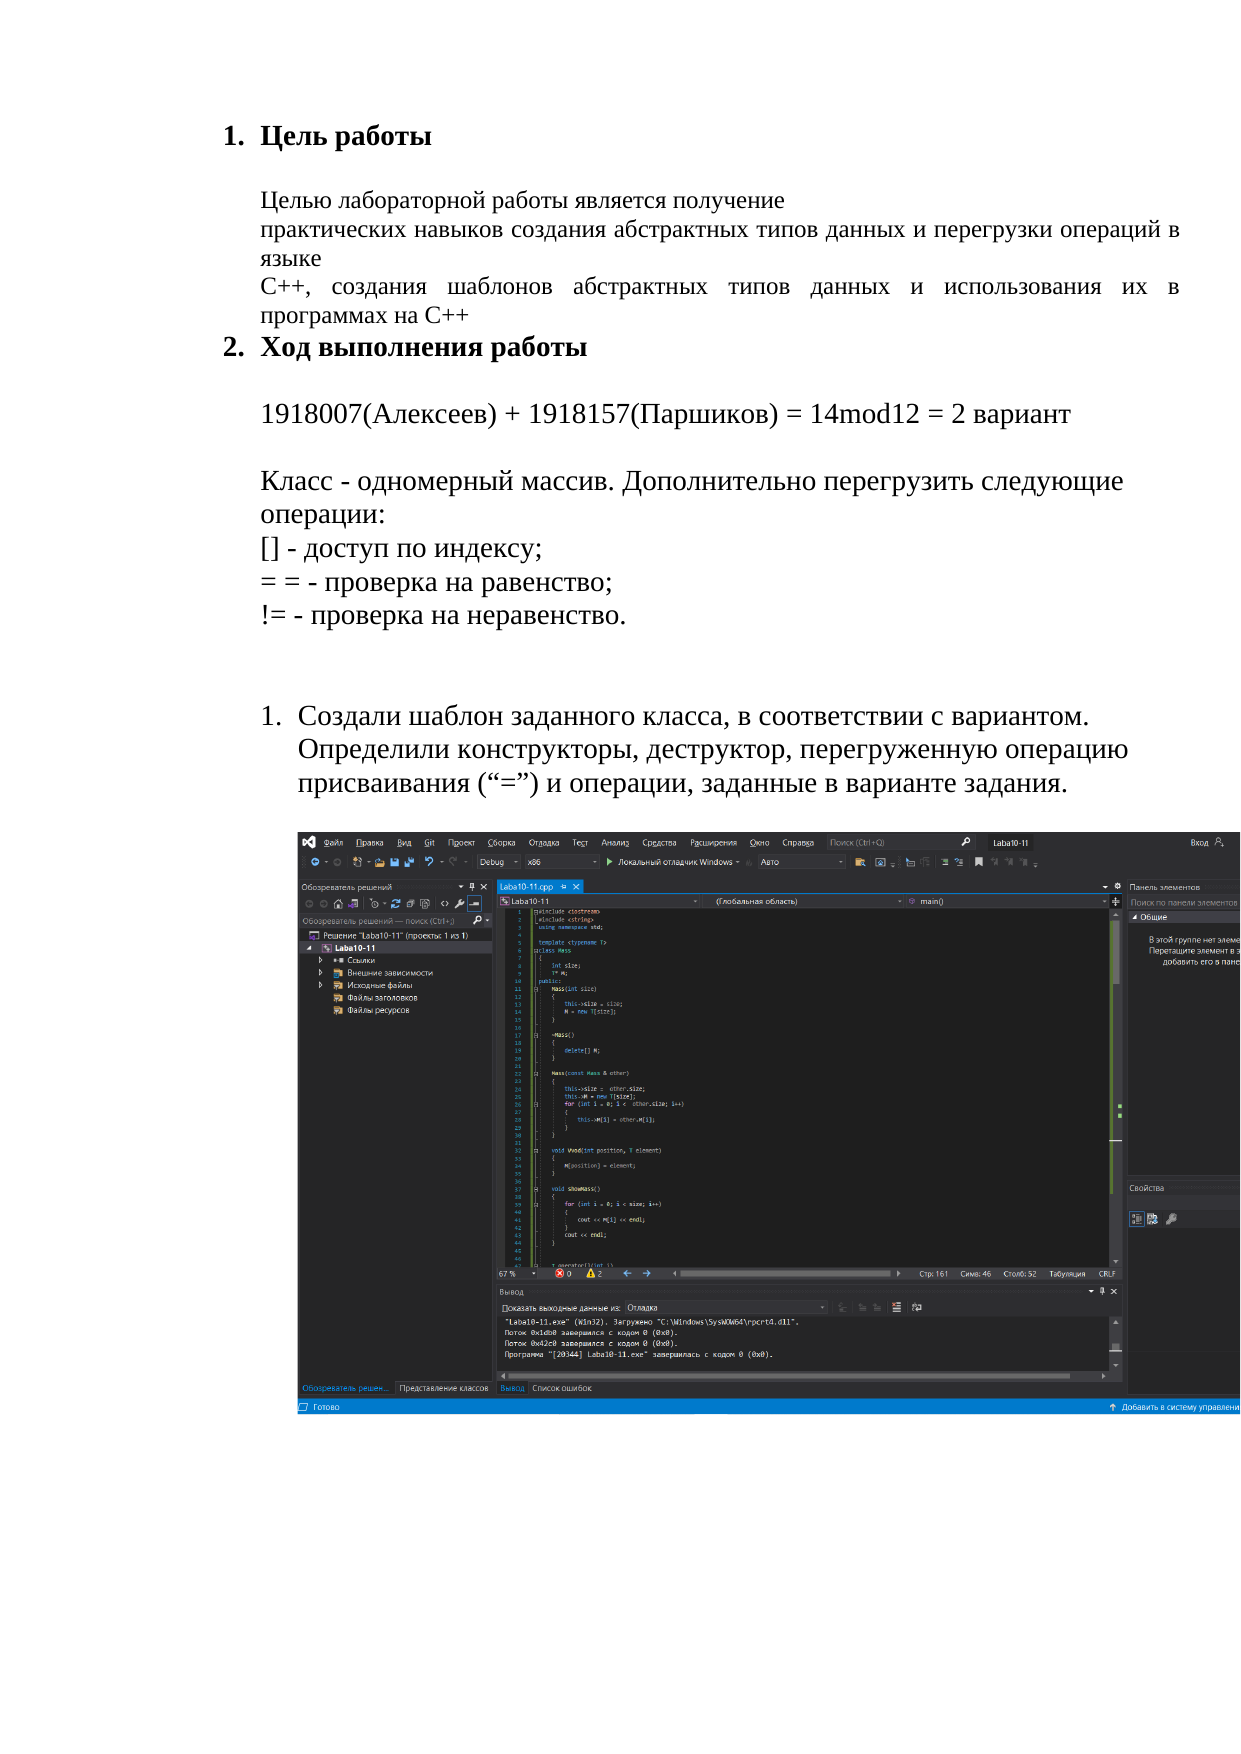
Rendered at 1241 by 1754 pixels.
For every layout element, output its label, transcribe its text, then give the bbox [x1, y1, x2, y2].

list Цель работы [223, 118, 1181, 152]
list Ход выполнения работы [223, 329, 1181, 362]
list = = - проверка на равенство; [260, 564, 1181, 597]
list Создали шаблон заданного класса, в соответствии с вариантом. Определили конструкторы, деструктор, перегруженную операцию присваивания (“=”) и операции, заданные в варианте задания. [260, 698, 1181, 798]
list 1918007(Алексеев) + 1918157(Паршиков) = 14mod12 = 2 вариант [260, 396, 1181, 429]
list Класс - одномерный массив. Дополнительно перегрузить следующие операции: [260, 463, 1181, 530]
list практических навыков создания абстрактных типов данных и перегрузки операций в языке [260, 214, 1181, 271]
list != - проверка на неравенство. [260, 597, 1181, 631]
list [] - доступ по индексу; [260, 530, 1181, 564]
list Целью лабораторной работы является получение [260, 185, 1181, 214]
picture [297, 832, 1241, 1415]
list С++, создания шаблонов абстрактных типов данных и использования их в программах на С++ [260, 271, 1181, 329]
